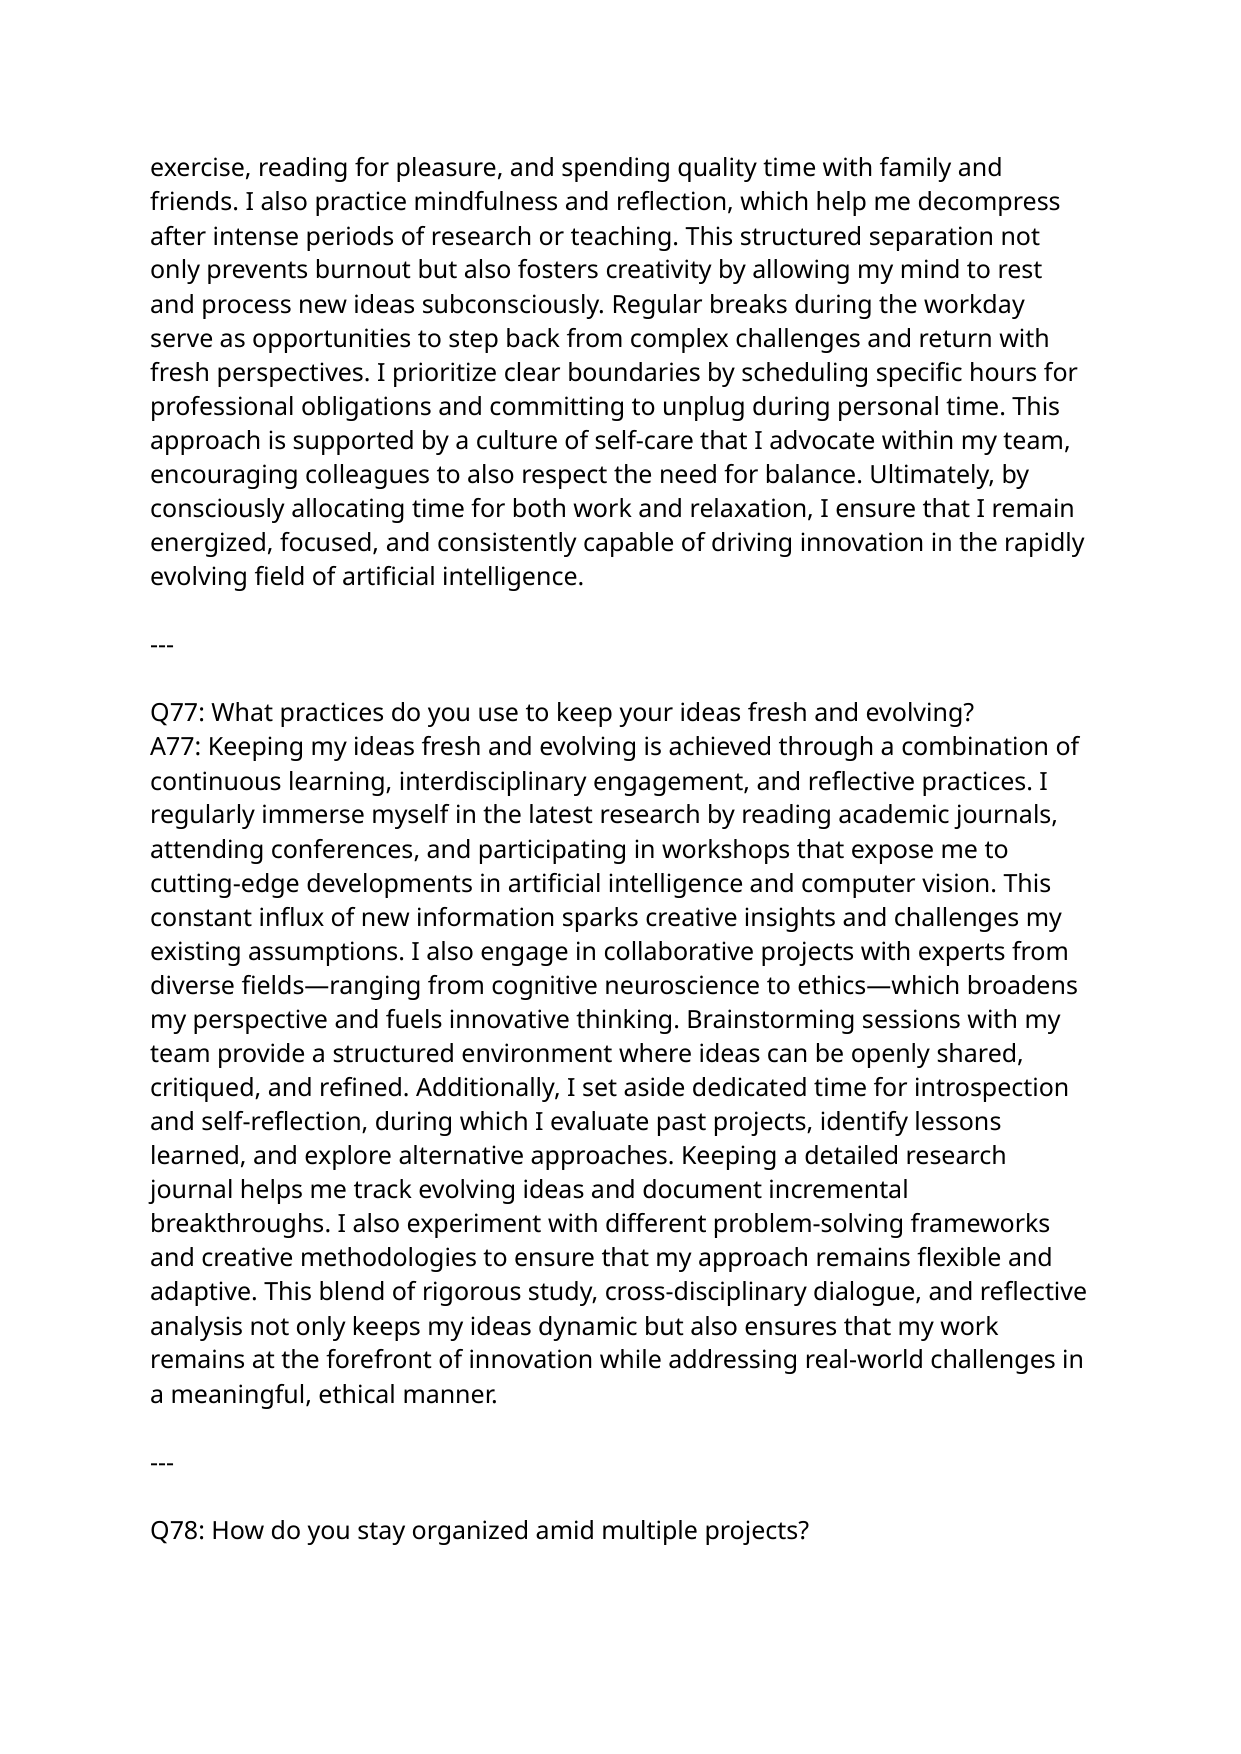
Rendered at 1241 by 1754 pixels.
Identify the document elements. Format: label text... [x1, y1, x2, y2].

text Q77: What practices do you use to keep your ideas fresh and evolving? [150, 695, 1090, 729]
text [150, 150, 1090, 593]
text --- [150, 1444, 1090, 1478]
text Q78: How do you stay organized amid multiple projects? [150, 1512, 1090, 1547]
text A77: Keeping my ideas fresh and evolving is achieved through a combination of continuous learning, interdisciplinary engagement, and reflective practices. I regularly immerse myself in the latest research by reading academic journals, attending conferences, and participating in workshops that expose me to cutting-edge developments in artificial intelligence and computer vision. This constant influx of new information sparks creative insights and challenges my existing assumptions. I also engage in collaborative projects with experts from diverse fields—ranging from cognitive neuroscience to ethics—which broadens my perspective and fuels innovative thinking. Brainstorming sessions with my team provide a structured environment where ideas can be openly shared, critiqued, and refined. Additionally, I set aside dedicated time for introspection and self-reflection, during which I evaluate past projects, identify lessons learned, and explore alternative approaches. Keeping a detailed research journal helps me track evolving ideas and document incremental breakthroughs. I also experiment with different problem-solving frameworks and creative methodologies to ensure that my approach remains flexible and adaptive. This blend of rigorous study, cross-disciplinary dialogue, and reflective analysis not only keeps my ideas dynamic but also ensures that my work remains at the forefront of innovation while addressing real-world challenges in a meaningful, ethical manner. [150, 729, 1090, 1410]
text --- [150, 627, 1090, 661]
